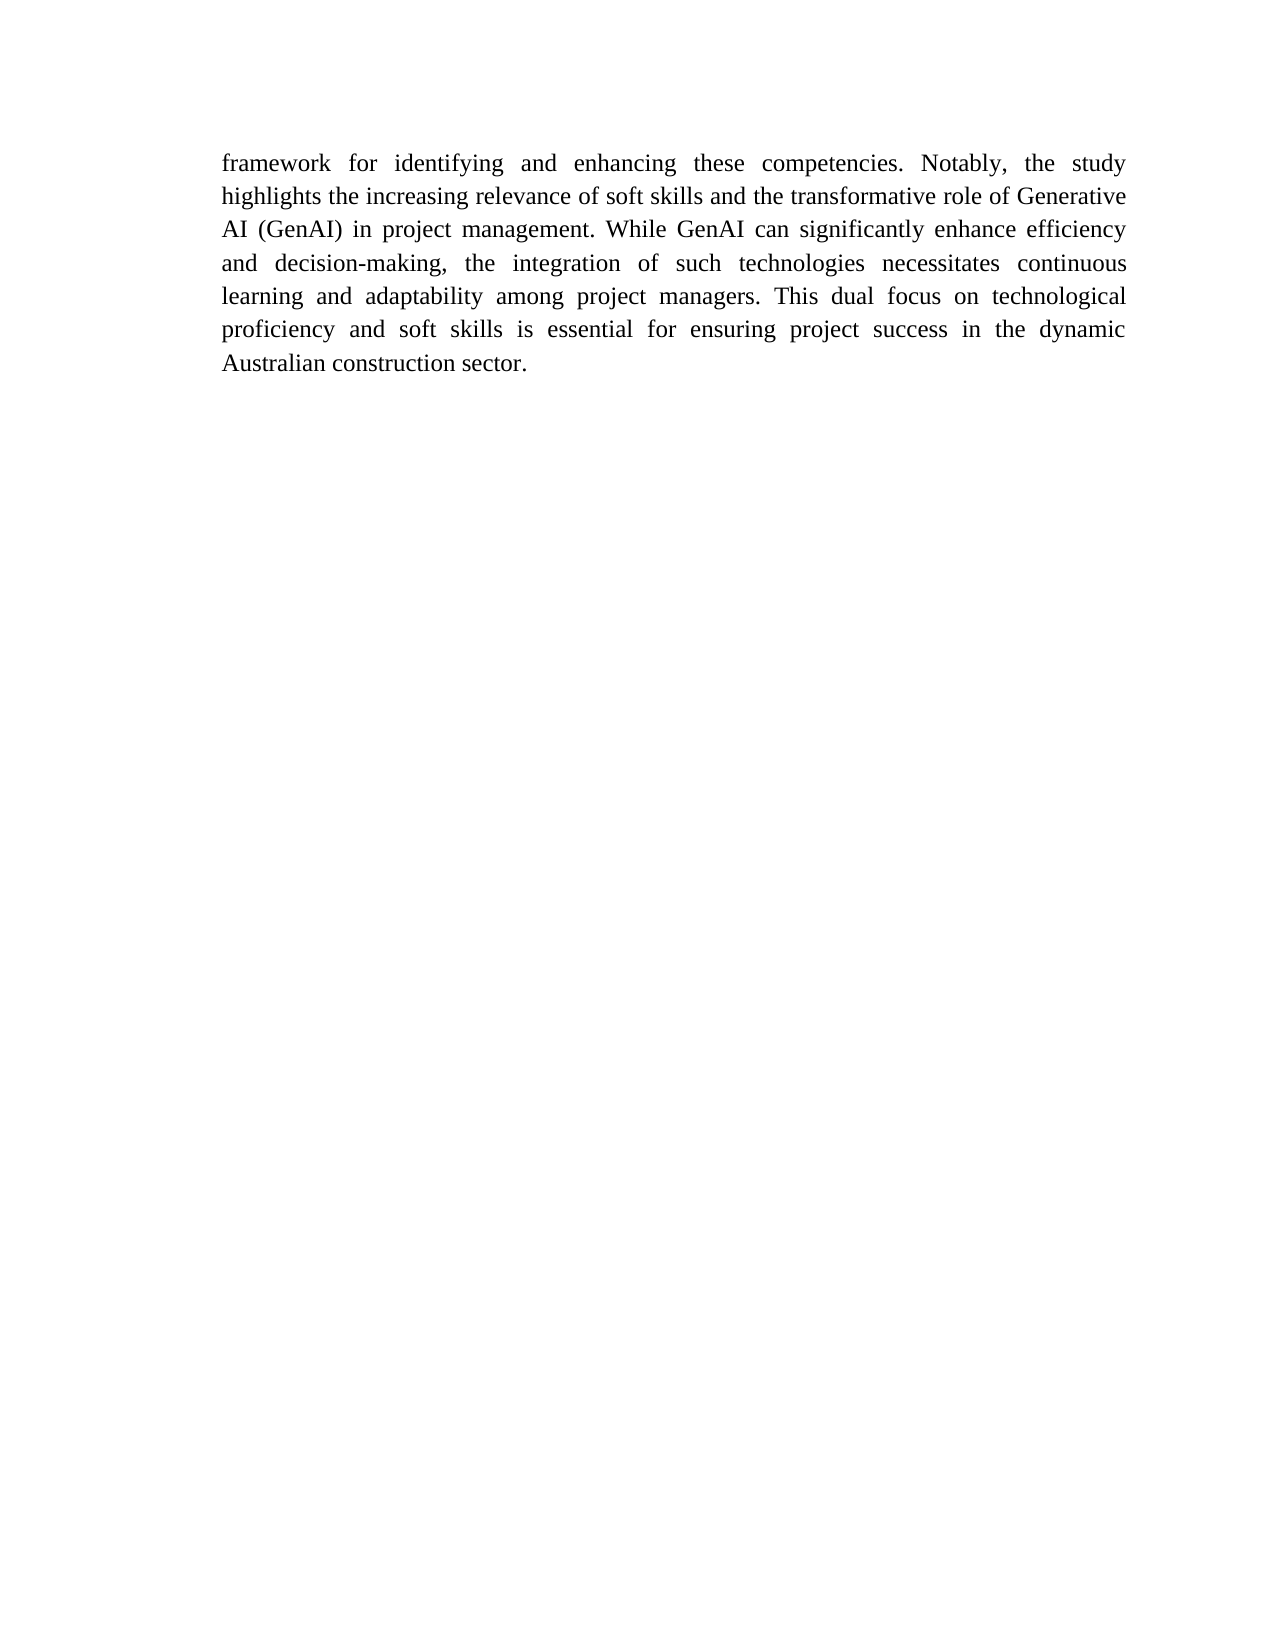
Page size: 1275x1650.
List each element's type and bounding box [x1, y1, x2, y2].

text [221, 148, 1127, 376]
